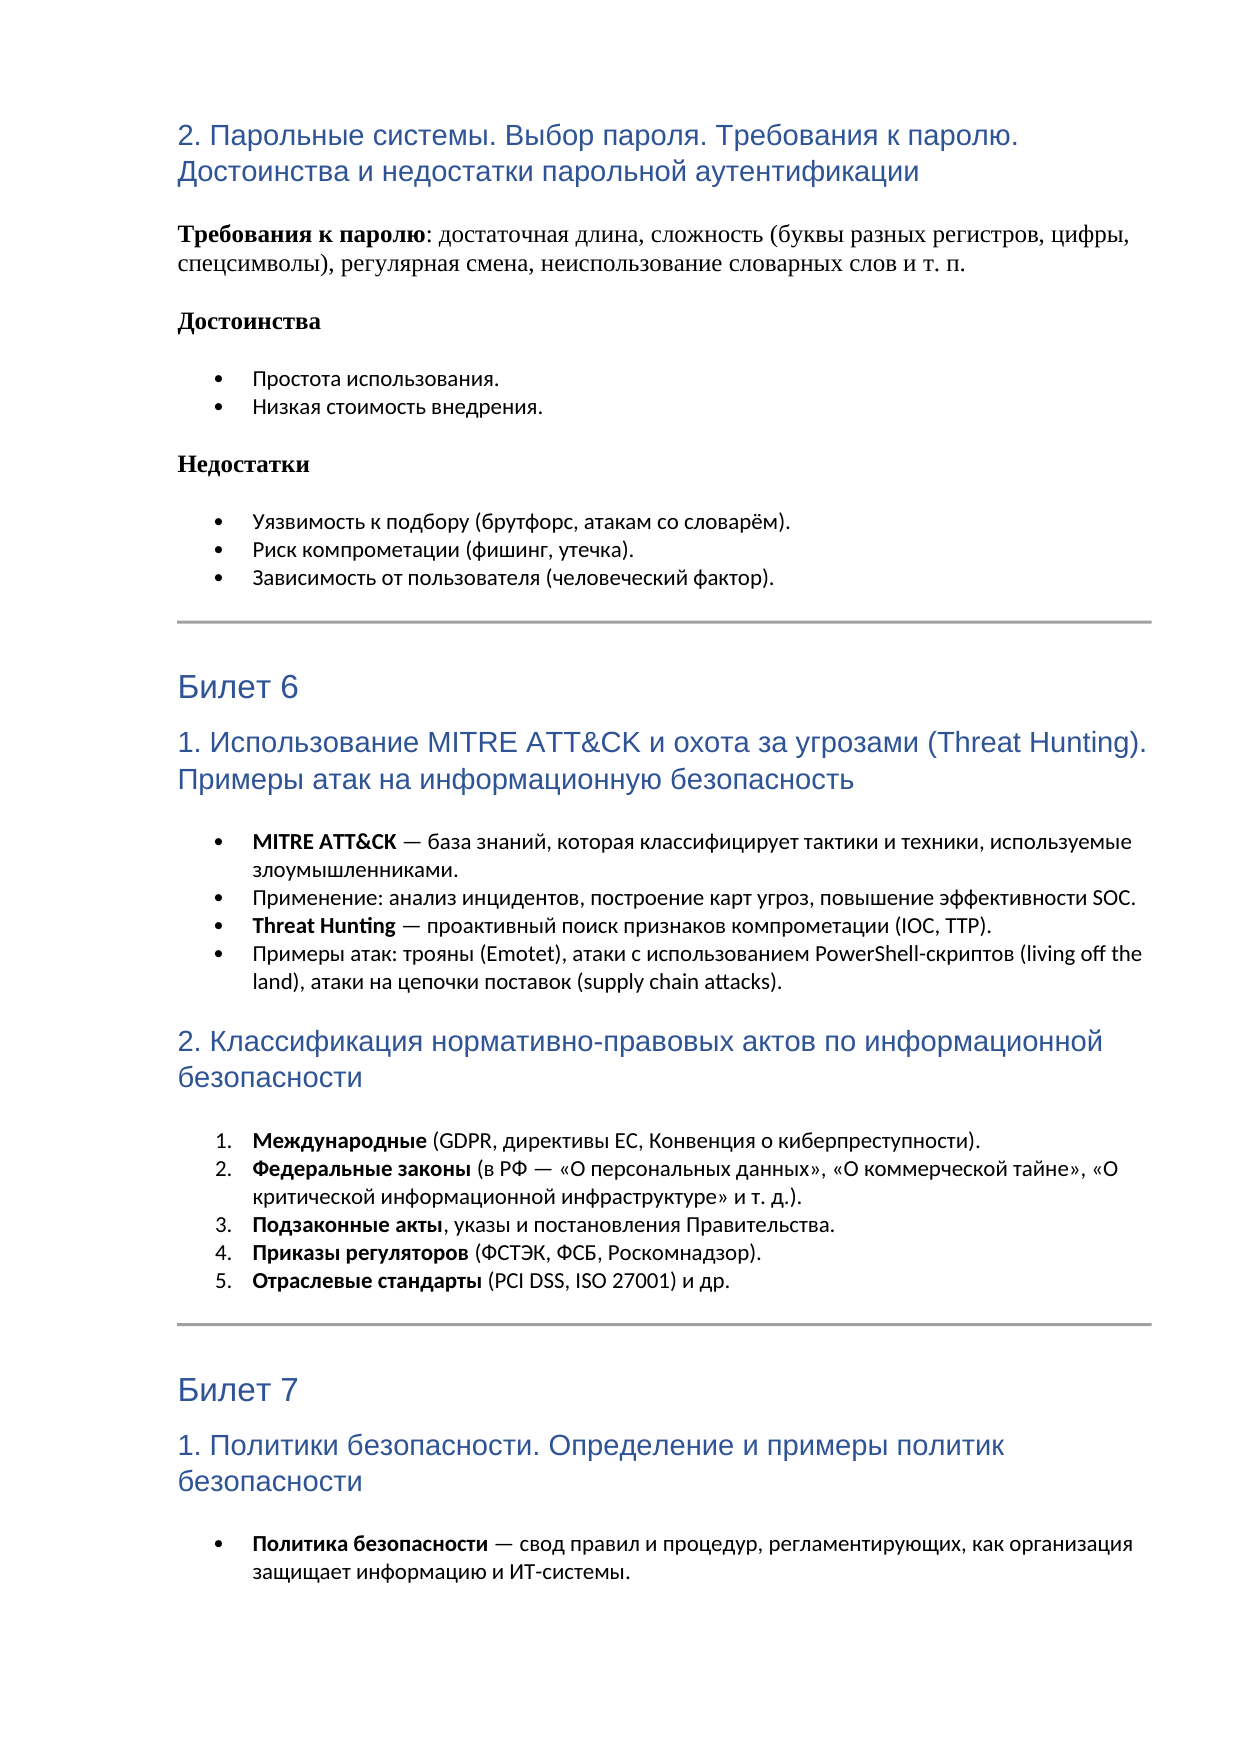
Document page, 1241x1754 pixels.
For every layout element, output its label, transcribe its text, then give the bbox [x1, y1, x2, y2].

list Низкая стоимость внедрения. [215, 392, 1152, 420]
list Приказы регуляторов (ФСТЭК, ФСБ, Роскомнадзор). [215, 1238, 1152, 1266]
subtitle 2. Парольные системы. Выбор пароля. Требования к паролю. Достоинства и недостатки парольной аутентификации [177, 118, 1152, 188]
text Достоинства [177, 306, 1152, 335]
subtitle 2. Классификация нормативно-правовых актов по информационной безопасности [177, 1024, 1152, 1094]
list Подзаконные акты, указы и постановления Правительства. [215, 1210, 1152, 1238]
subtitle 1. Использование MITRE ATT&CK и охота за угрозами (Threat Hunting). Примеры атак на информационную безопасность [177, 726, 1152, 795]
list Threat Hunting — проактивный поиск признаков компрометации (IOC, TTP). [215, 911, 1152, 939]
subtitle Билет 7 [177, 1370, 1152, 1408]
text Требования к паролю: достаточная длина, сложность (буквы разных регистров, цифры, спецсимволы), регулярная смена, неиспользование словарных слов и т. п. [177, 219, 1152, 277]
list MITRE ATT&CK — база знаний, которая классифицирует тактики и техники, используемые злоумышленниками. [215, 827, 1152, 883]
list Применение: анализ инцидентов, построение карт угроз, повышение эффективности SOC. [215, 883, 1152, 911]
list Отраслевые стандарты (PCI DSS, ISO 27001) и др. [215, 1266, 1152, 1294]
list Примеры атак: трояны (Emotet), атаки с использованием PowerShell-скриптов (living off the land), атаки на цепочки поставок (supply chain attacks). [215, 939, 1152, 995]
list Политика безопасности — свод правил и процедур, регламентирующих, как организация защищает информацию и ИТ-системы. [215, 1529, 1152, 1586]
list Уязвимость к подбору (брутфорс, атакам со словарём). [215, 507, 1152, 535]
list Простота использования. [215, 364, 1152, 392]
list Риск компрометации (фишинг, утечка). [215, 535, 1152, 563]
list Международные (GDPR, директивы ЕС, Конвенция о киберпреступности). [215, 1126, 1152, 1154]
text Недостатки [177, 449, 1152, 478]
list Зависимость от пользователя (человеческий фактор). [215, 563, 1152, 591]
subtitle Билет 6 [177, 667, 1152, 706]
list Федеральные законы (в РФ — «О персональных данных», «О коммерческой тайне», «О критической информационной инфраструктуре» и т. д.). [215, 1154, 1152, 1210]
subtitle 1. Политики безопасности. Определение и примеры политик безопасности [177, 1428, 1152, 1498]
